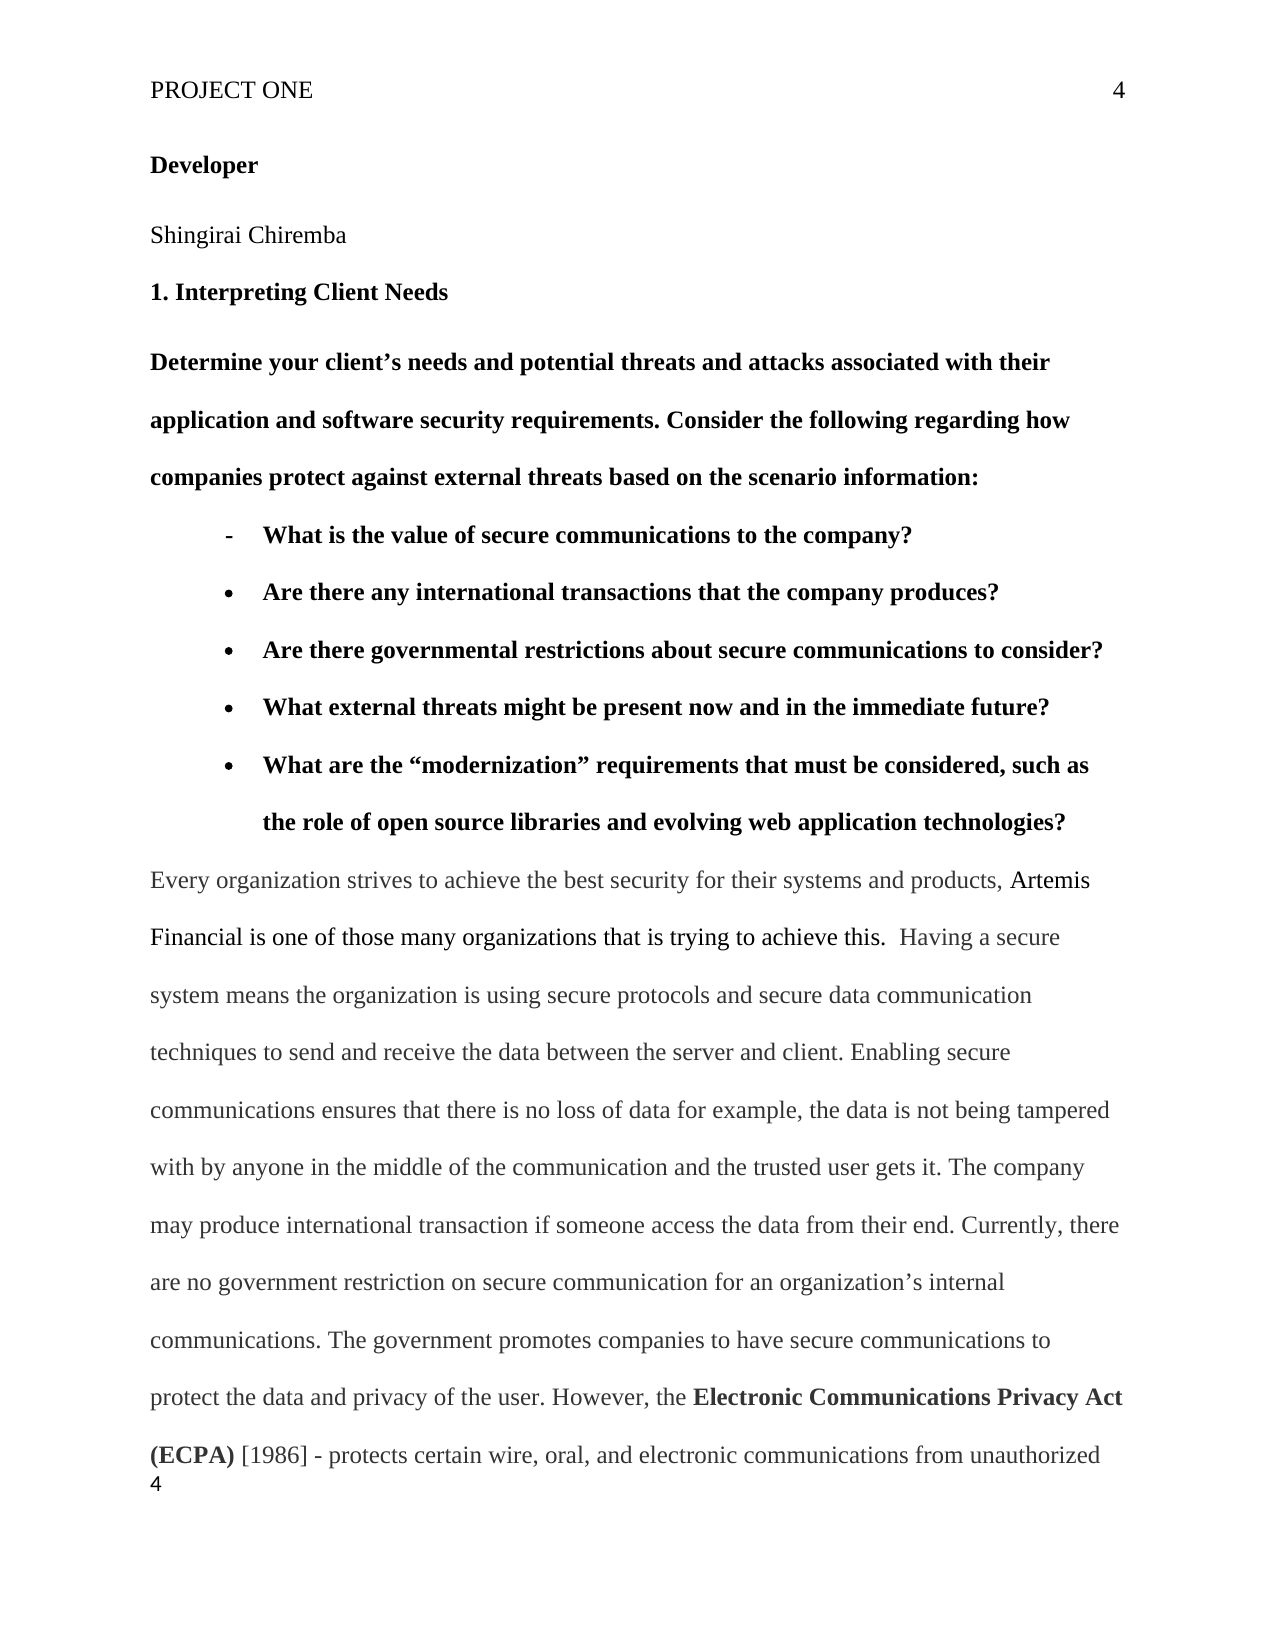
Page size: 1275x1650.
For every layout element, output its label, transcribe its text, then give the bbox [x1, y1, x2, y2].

text Determine your client’s needs and potential threats and attacks associated with their application and software security requirements. Consider the following regarding how companies protect against external threats based on the scenario information: [150, 347, 1125, 491]
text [150, 865, 1125, 1469]
list What is the value of secure communications to the company? [225, 520, 1125, 549]
subtitle Developer [150, 150, 1125, 179]
list Are there any international transactions that the company produces? [225, 577, 1125, 606]
text Shingirai Chiremba [150, 220, 1125, 249]
list What are the “modernization” requirements that must be considered, such as the role of open source libraries and evolving web application technologies? [225, 750, 1125, 836]
subtitle 1. Interpreting Client Needs [150, 277, 1125, 306]
list Are there governmental restrictions about secure communications to consider? [225, 635, 1125, 664]
list What external threats might be present now and in the immediate future? [225, 692, 1125, 721]
